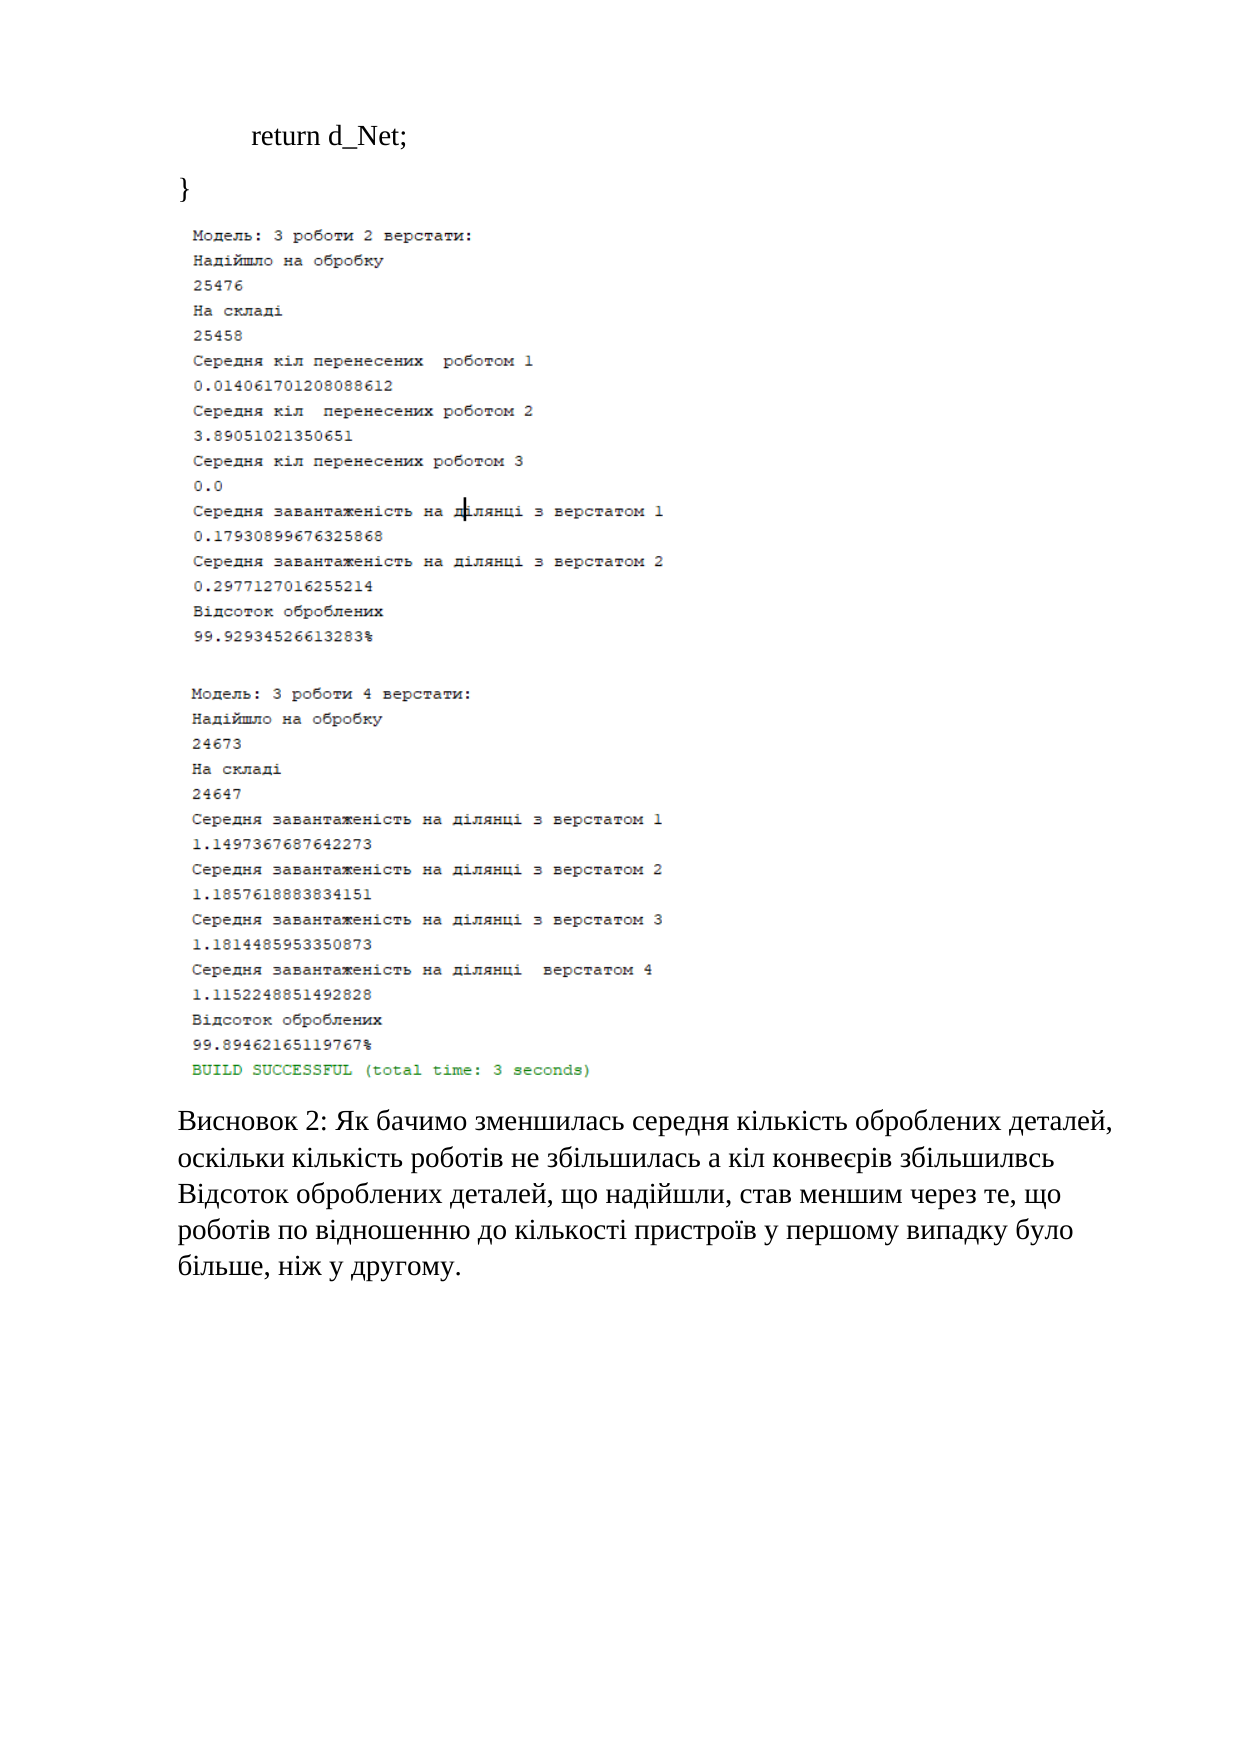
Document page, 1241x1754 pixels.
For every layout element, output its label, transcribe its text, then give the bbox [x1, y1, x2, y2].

picture [177, 671, 717, 1085]
text Висновок 2: Як бачимо зменшилась середня кількість оброблених деталей, оскільки кількість роботів не збільшилась а кіл конвеєрів збільшилвсь Відсоток оброблених деталей, що надійшли, став меншим через те, що роботів по відношенню до кількості пристроїв у першому випадку було більше, ніж у другому. [177, 1103, 1152, 1282]
text } [177, 171, 1152, 204]
picture [177, 223, 723, 669]
text return d_Net; [177, 118, 1152, 152]
